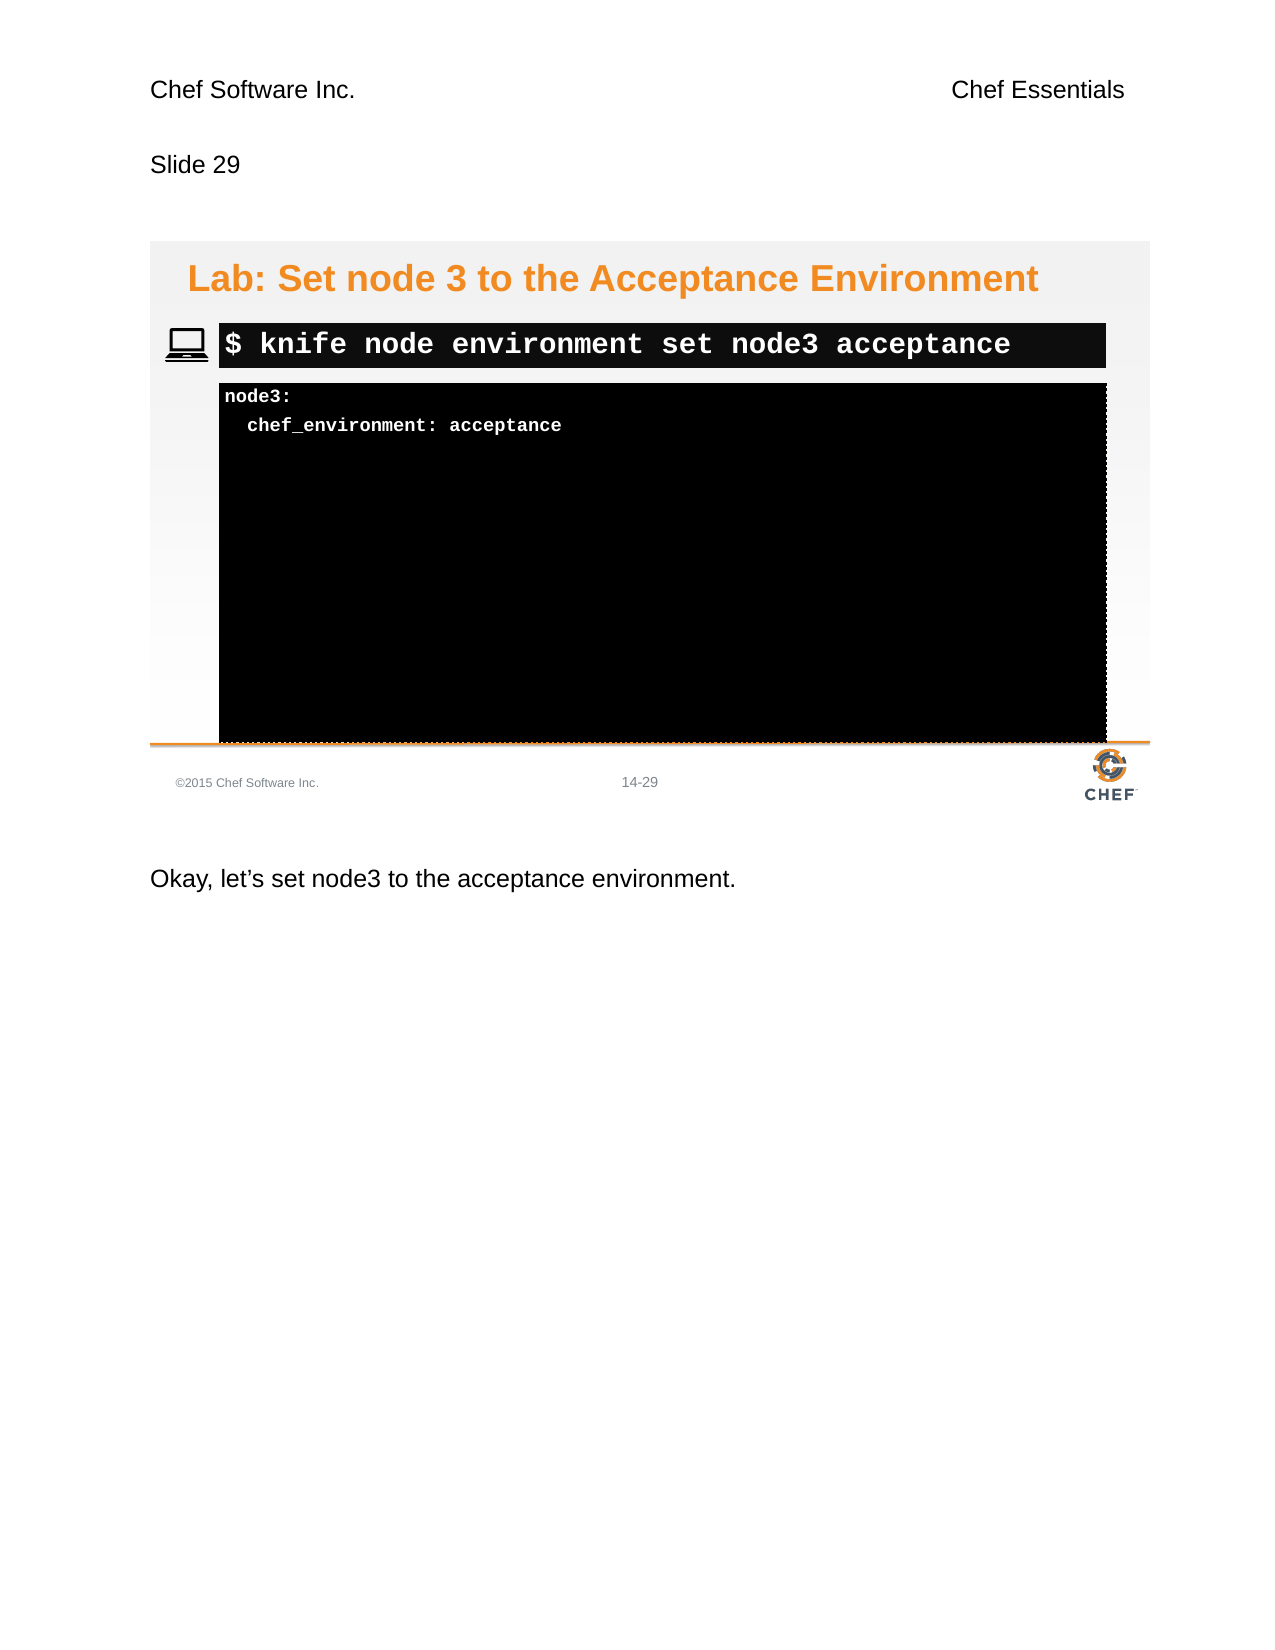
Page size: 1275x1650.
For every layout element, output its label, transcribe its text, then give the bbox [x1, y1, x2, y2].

text Slide 29 [150, 150, 1125, 179]
text Okay, let’s set node3 to the acceptance environment. [150, 864, 1125, 893]
